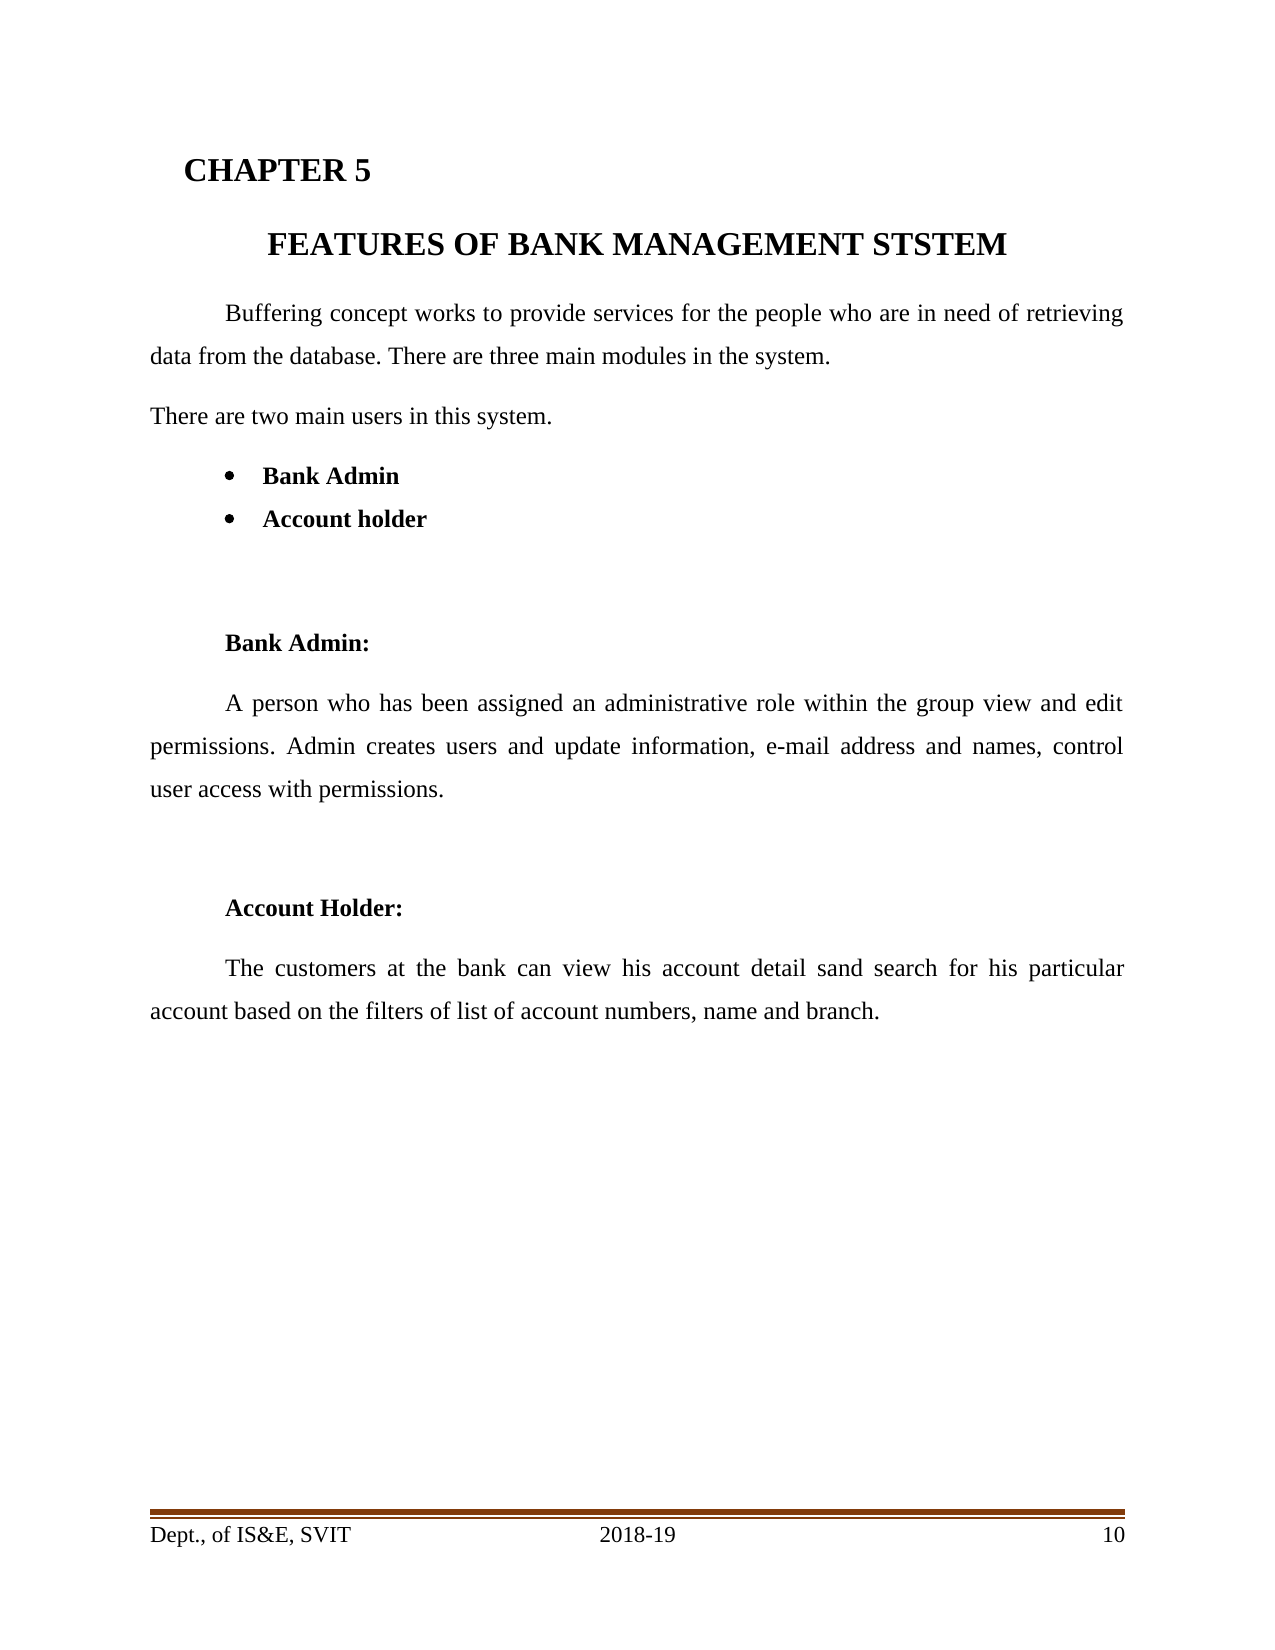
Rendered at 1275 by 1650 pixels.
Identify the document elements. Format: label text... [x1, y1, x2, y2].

text Account Holder: [150, 893, 1125, 922]
text Buffering concept works to provide services for the people who are in need of retrieving data from the database. There are three main modules in the system. [150, 298, 1125, 370]
text There are two main users in this system. [150, 401, 1125, 430]
text The customers at the bank can view his account detail sand search for his particular account based on the filters of list of account numbers, name and branch. [150, 953, 1125, 1025]
text Bank Admin: [150, 628, 1125, 657]
list Bank Admin [225, 461, 1125, 490]
list Account holder [225, 504, 1125, 533]
text FEATURES OF BANK MANAGEMENT STSTEM [150, 224, 1125, 262]
text A person who has been assigned an administrative role within the group view and edit permissions. Admin creates users and update information, e-mail address and names, control user access with permissions. [150, 688, 1125, 803]
text CHAPTER 5 [150, 150, 1125, 188]
